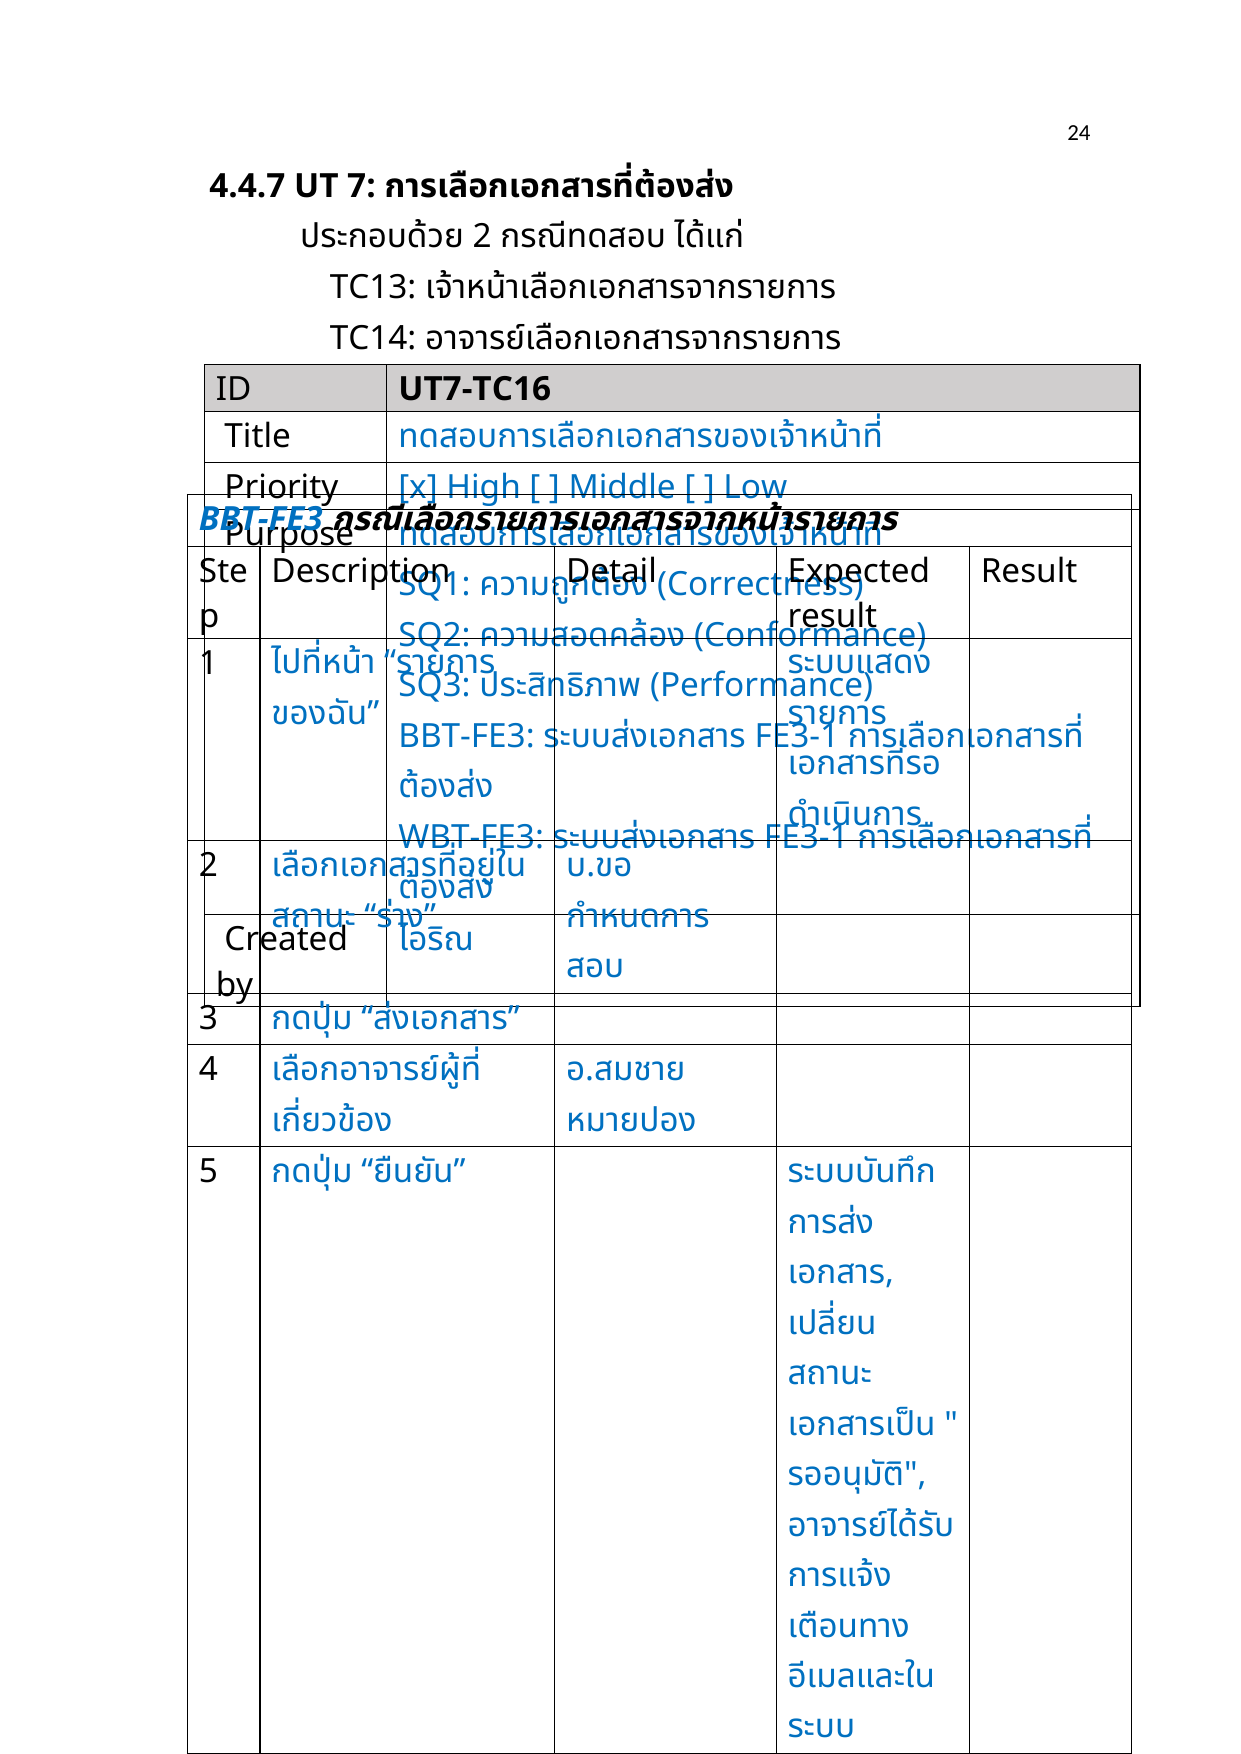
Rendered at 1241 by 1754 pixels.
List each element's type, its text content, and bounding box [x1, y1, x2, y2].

subtitle 4.4.7 UT 7: การเลือกเอกสารที่ต้องส่ง [209, 162, 1090, 212]
table_cell [777, 1045, 969, 1146]
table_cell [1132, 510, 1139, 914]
table_cell 1 [188, 639, 259, 840]
table_cell เลือกอาจารย์ผู้ที่เกี่ยวข้อง [261, 1045, 554, 1146]
table_cell อ.สมชาย หมายปอง [555, 1045, 776, 1146]
table_cell บ.ขอกำหนดการสอบ [555, 841, 776, 993]
table_cell [970, 841, 1131, 993]
table_cell ระบบแสดงรายการเอกสารที่รอดำเนินการ [777, 639, 969, 840]
table_cell [777, 841, 969, 993]
table_cell ทดสอบการเลือกเอกสารของเจ้าหน้าที่ [387, 412, 1139, 462]
table_cell Step [188, 547, 259, 637]
table_cell [x] High [ ] Middle [ ] Low [387, 463, 1139, 508]
list TC14: อาจารย์เลือกเอกสารจากรายการ [329, 313, 1090, 364]
text ประกอบด้วย 2 กรณีทดสอบ ได้แก่ [225, 212, 1090, 263]
table_cell 2 [188, 841, 259, 993]
table_cell ระบบบันทึกการส่งเอกสาร, เปลี่ยนสถานะเอกสารเป็น "รออนุมัติ", อาจารย์ได้รับการแจ้งเตือนทางอีเมลและในระบบ [777, 1147, 969, 1753]
table_cell [555, 1147, 776, 1753]
table_cell กดปุ่ม “ส่งเอกสาร” [261, 994, 554, 1044]
table_cell ไปที่หน้า “รายการของฉัน” [261, 639, 554, 840]
table_cell [970, 1045, 1131, 1146]
table_cell Result [970, 547, 1131, 637]
table_cell Description [261, 547, 554, 637]
table_cell [970, 994, 1131, 1044]
table_cell [970, 1147, 1131, 1753]
table_cell 5 [188, 1147, 259, 1753]
table_cell Priority [205, 463, 386, 494]
table_cell [777, 994, 969, 1044]
table_cell 3 [188, 994, 259, 1044]
table_cell Detail [555, 547, 776, 637]
table_header UT7-TC16 [387, 365, 1139, 411]
table_cell 4 [188, 1045, 259, 1146]
list TC13: เจ้าหน้าเลือกเอกสารจากรายการ [329, 263, 1090, 313]
table_cell เลือกเอกสารที่อยู่ในสถานะ “ร่าง” [261, 841, 554, 993]
table_cell [970, 639, 1131, 840]
table_cell กดปุ่ม “ยืนยัน” [261, 1147, 554, 1753]
table_cell [555, 994, 776, 1044]
table_cell [555, 639, 776, 840]
table_header BBT-FE3 กรณีเลือกรายการเอกสารจากหน้ารายการ [188, 495, 1131, 546]
table_cell Title [205, 412, 386, 462]
table_header ID [205, 365, 386, 411]
table_cell Expected result [777, 547, 969, 637]
